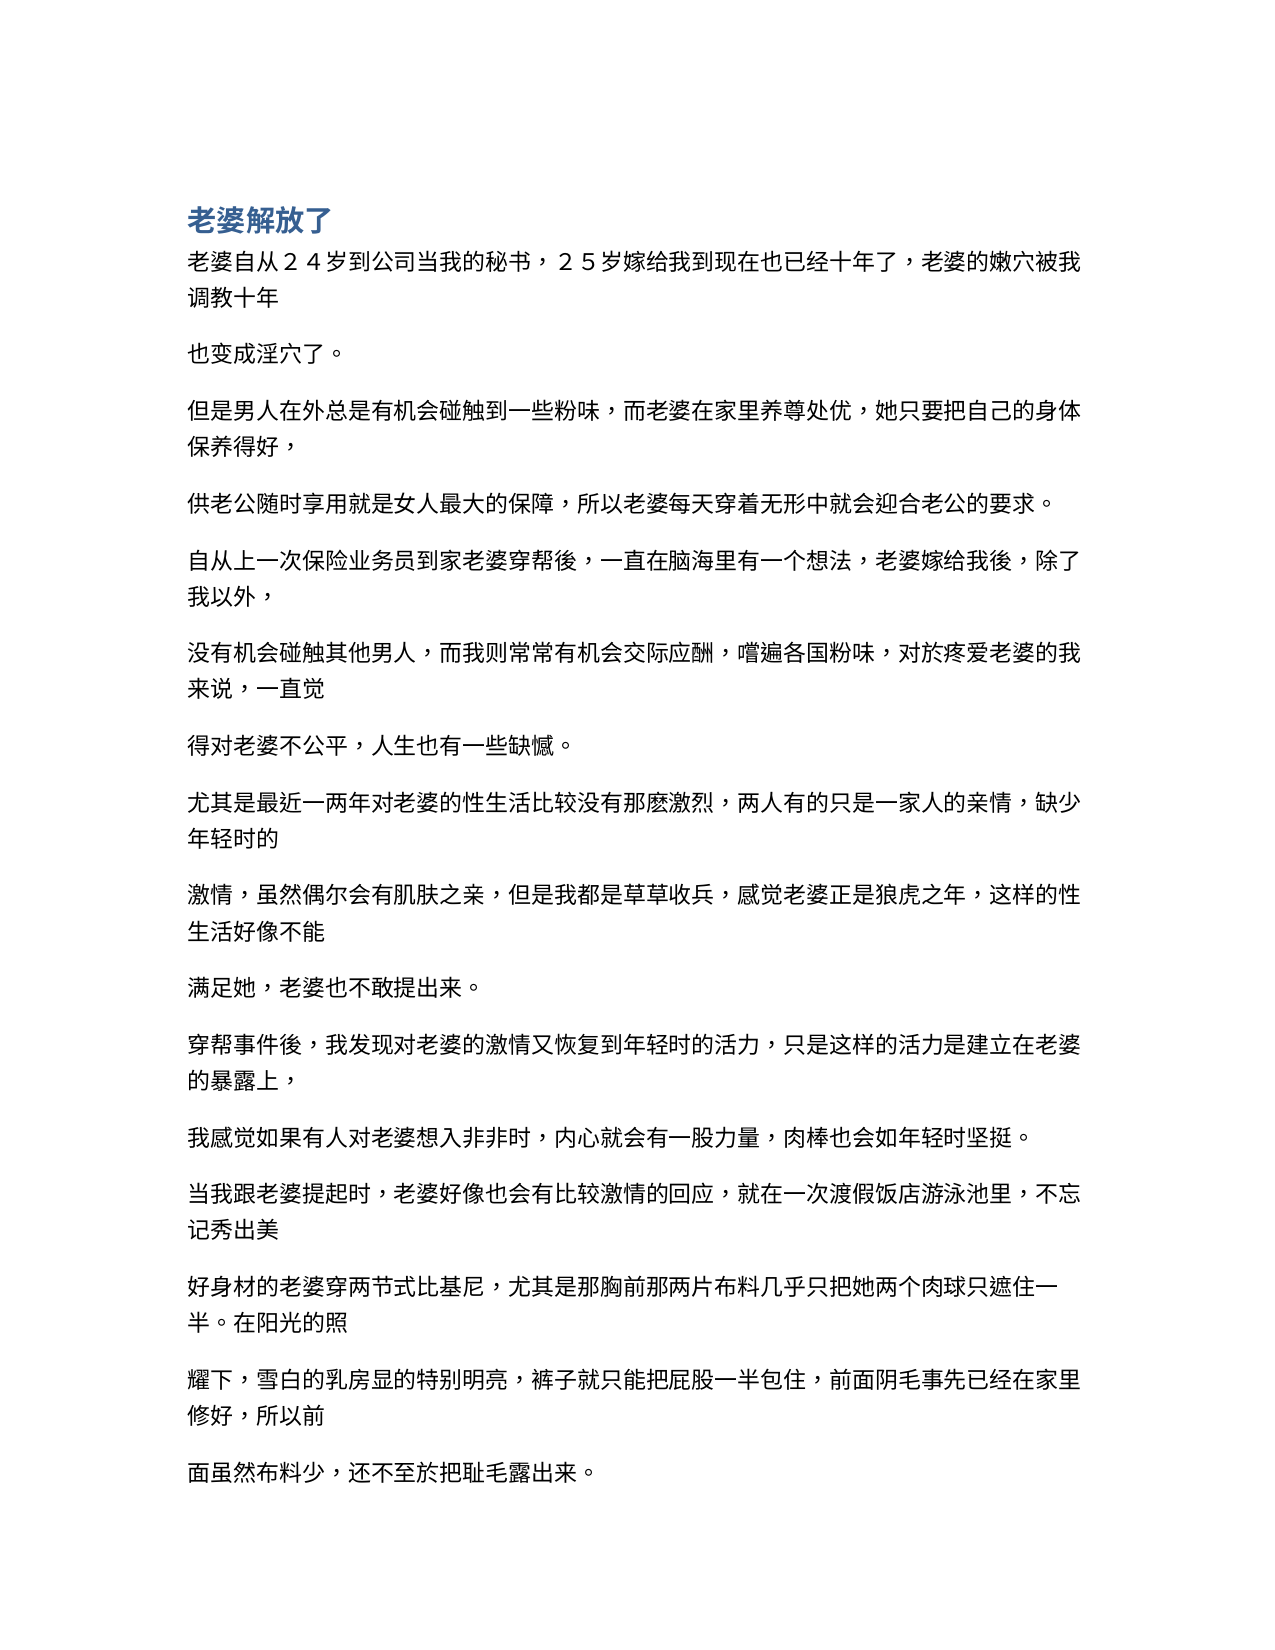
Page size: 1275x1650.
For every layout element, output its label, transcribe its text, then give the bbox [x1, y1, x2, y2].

text 当我跟老婆提起时，老婆好像也会有比较激情的回应，就在一次渡假饭店游泳池里，不忘记秀出美 [187, 1178, 1087, 1246]
text 我感觉如果有人对老婆想入非非时，内心就会有一股力量，肉棒也会如年轻时坚挺。 [187, 1122, 1087, 1153]
text 但是男人在外总是有机会碰触到一些粉味，而老婆在家里养尊处优，她只要把自己的身体保养得好， [187, 395, 1087, 462]
text 满足她，老婆也不敢提出来。 [187, 972, 1087, 1003]
text 也变成淫穴了。 [187, 338, 1087, 369]
subtitle 老婆解放了 [187, 200, 1087, 240]
text 尤其是最近一两年对老婆的性生活比较没有那麽激烈，两人有的只是一家人的亲情，缺少年轻时的 [187, 787, 1087, 854]
text 得对老婆不公平，人生也有一些缺憾。 [187, 730, 1087, 761]
text 好身材的老婆穿两节式比基尼，尤其是那胸前那两片布料几乎只把她两个肉球只遮住一半。在阳光的照 [187, 1271, 1087, 1338]
text 供老公随时享用就是女人最大的保障，所以老婆每天穿着无形中就会迎合老公的要求。 [187, 488, 1087, 519]
text 激情，虽然偶尔会有肌肤之亲，但是我都是草草收兵，感觉老婆正是狼虎之年，这样的性生活好像不能 [187, 879, 1087, 947]
text 自从上一次保险业务员到家老婆穿帮後，一直在脑海里有一个想法，老婆嫁给我後，除了我以外， [187, 544, 1087, 612]
text 没有机会碰触其他男人，而我则常常有机会交际应酬，嚐遍各国粉味，对於疼爱老婆的我来说，一直觉 [187, 637, 1087, 704]
text 面虽然布料少，还不至於把耻毛露出来。 [187, 1457, 1087, 1488]
text 耀下，雪白的乳房显的特别明亮，裤子就只能把屁股一半包住，前面阴毛事先已经在家里修好，所以前 [187, 1364, 1087, 1431]
text 穿帮事件後，我发现对老婆的激情又恢复到年轻时的活力，只是这样的活力是建立在老婆的暴露上， [187, 1029, 1087, 1096]
text 老婆自从２４岁到公司当我的秘书，２５岁嫁给我到现在也已经十年了，老婆的嫩穴被我调教十年 [187, 246, 1087, 313]
